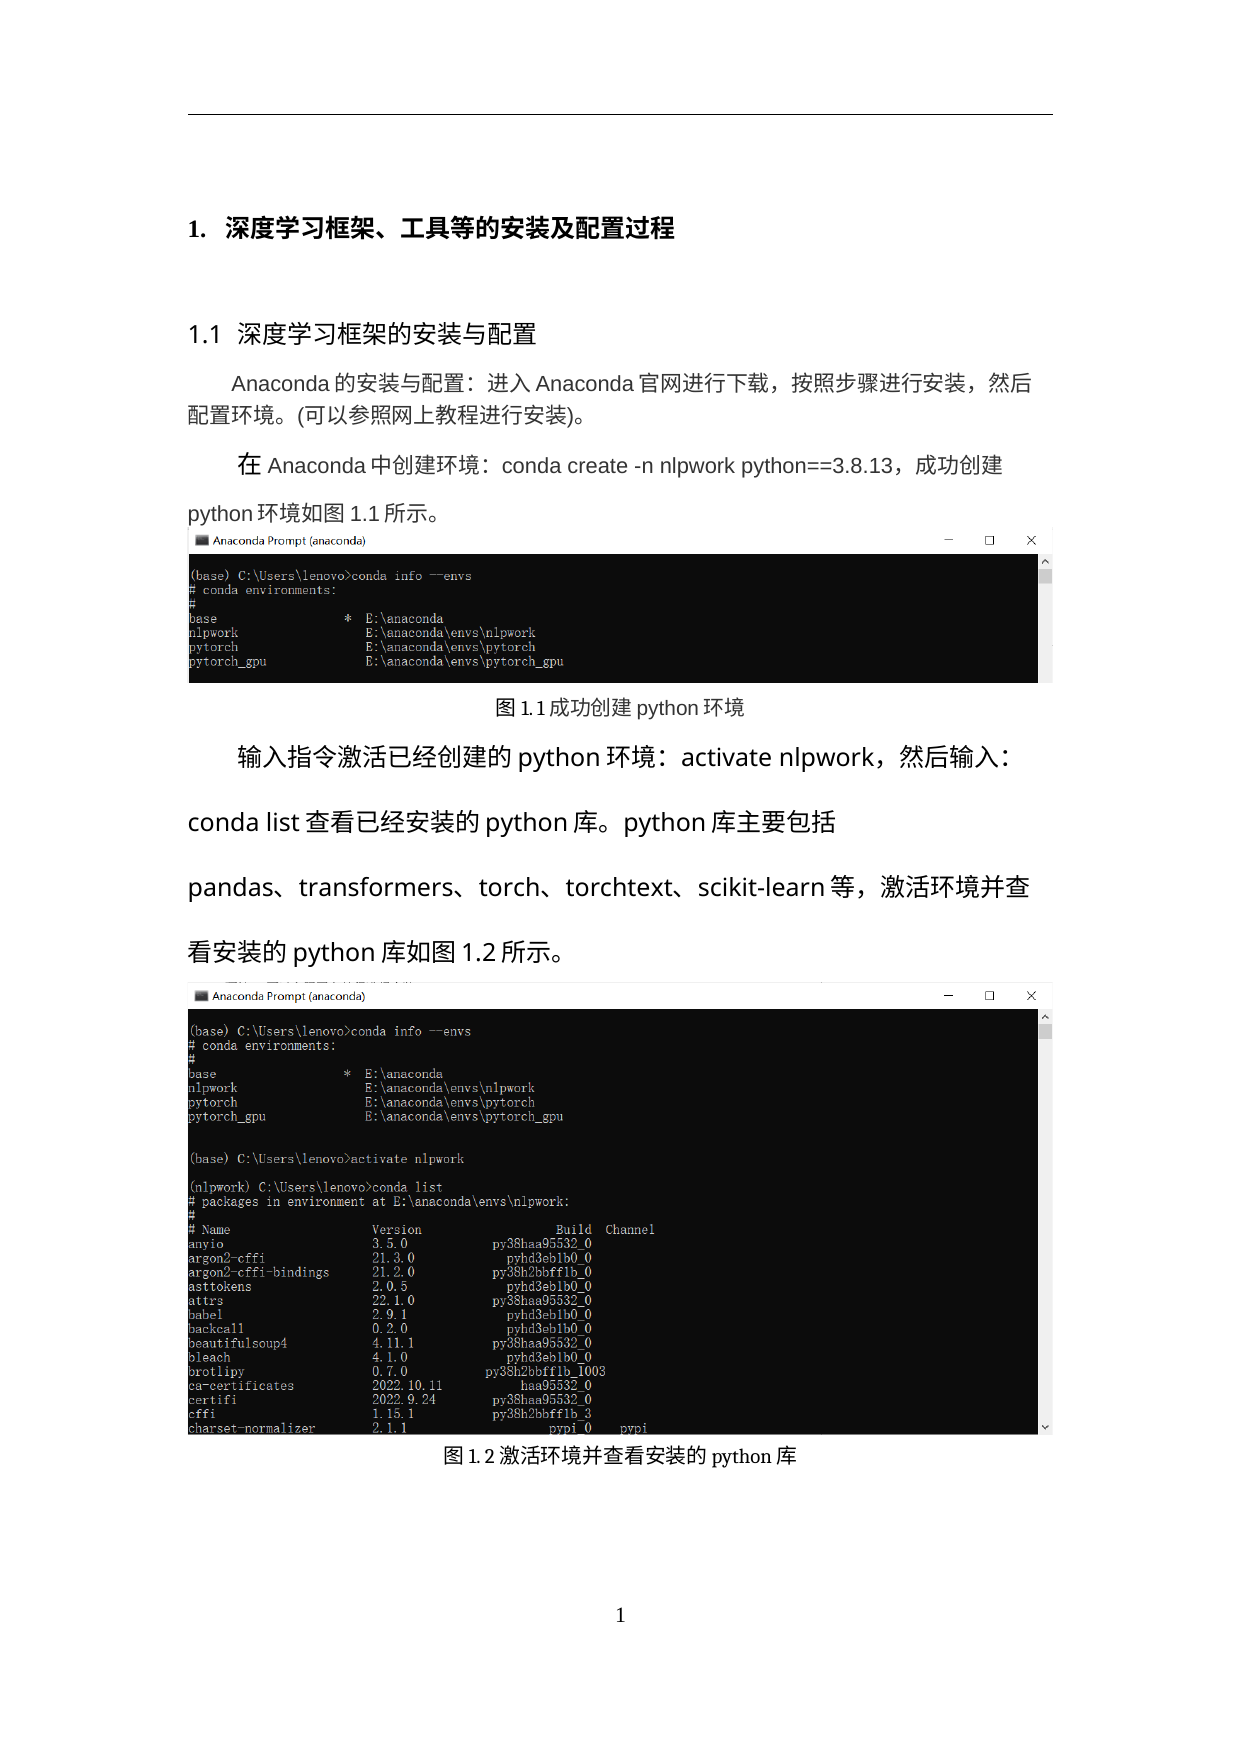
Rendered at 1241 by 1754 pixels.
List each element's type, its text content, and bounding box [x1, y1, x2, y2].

text 在Anaconda中创建环境：conda create -n nlpwork python==3.8.13，成功创建python环境如图1.1所示。 [187, 430, 1053, 527]
list 深度学习框架的安装与配置 [187, 300, 1053, 365]
text 图 1. 1 成功创建python环境 [187, 690, 1053, 723]
text Anaconda的安装与配置：进入Anaconda官网进行下载，按照步骤进行安装，然后配置环境。(可以参照网上教程进行安装)。 [187, 365, 1053, 430]
picture [187, 527, 1053, 683]
text 输入指令激活已经创建的python环境：activate nlpwork，然后输入：conda list查看已经安装的python库。python库主要包括pandas、transformers、torch、torchtext、scikit-learn等，激活环境并查看安装的python库如图1.2所示。 [187, 723, 1053, 982]
text 图 1. 2 激活环境并查看安装的python库 [187, 1438, 1053, 1470]
picture [187, 982, 1053, 1435]
list 深度学习框架、工具等的安装及配置过程 [187, 194, 1053, 259]
